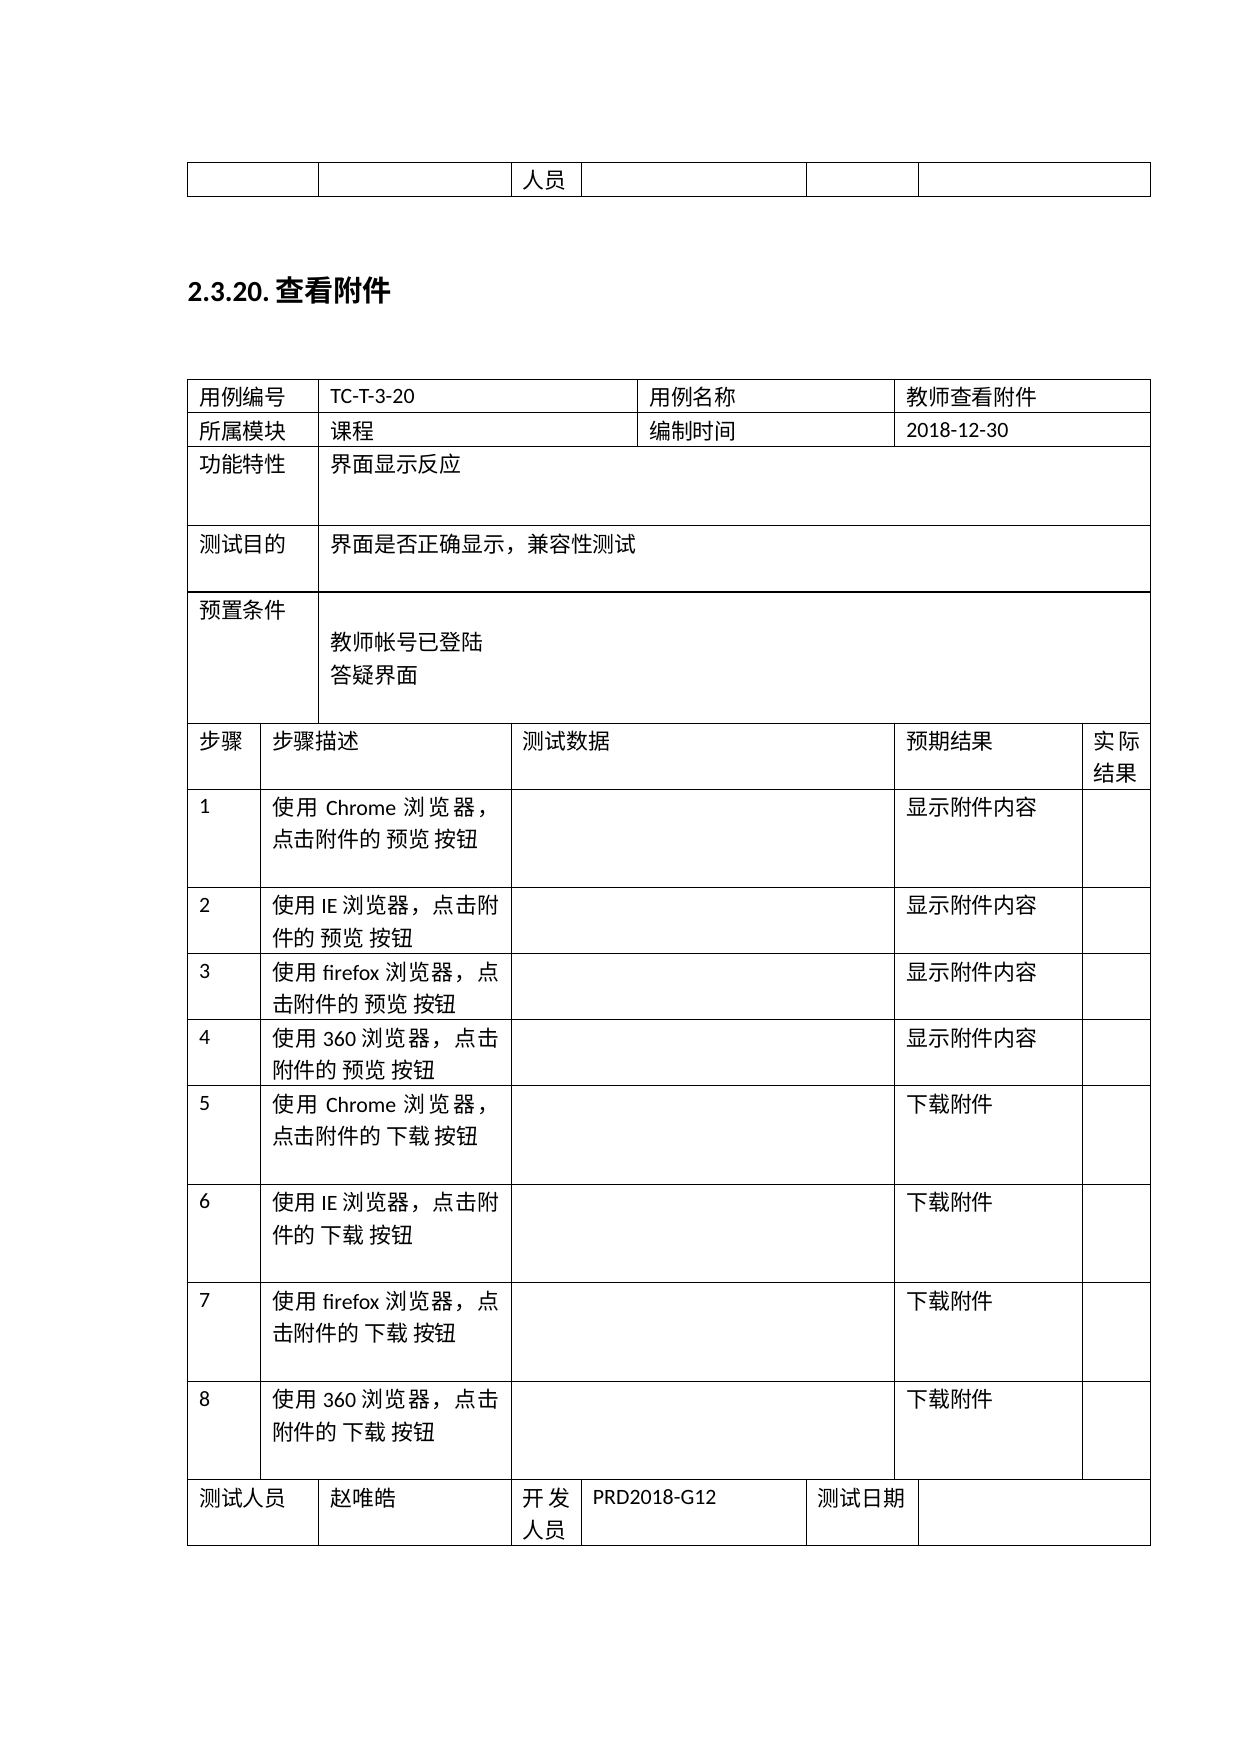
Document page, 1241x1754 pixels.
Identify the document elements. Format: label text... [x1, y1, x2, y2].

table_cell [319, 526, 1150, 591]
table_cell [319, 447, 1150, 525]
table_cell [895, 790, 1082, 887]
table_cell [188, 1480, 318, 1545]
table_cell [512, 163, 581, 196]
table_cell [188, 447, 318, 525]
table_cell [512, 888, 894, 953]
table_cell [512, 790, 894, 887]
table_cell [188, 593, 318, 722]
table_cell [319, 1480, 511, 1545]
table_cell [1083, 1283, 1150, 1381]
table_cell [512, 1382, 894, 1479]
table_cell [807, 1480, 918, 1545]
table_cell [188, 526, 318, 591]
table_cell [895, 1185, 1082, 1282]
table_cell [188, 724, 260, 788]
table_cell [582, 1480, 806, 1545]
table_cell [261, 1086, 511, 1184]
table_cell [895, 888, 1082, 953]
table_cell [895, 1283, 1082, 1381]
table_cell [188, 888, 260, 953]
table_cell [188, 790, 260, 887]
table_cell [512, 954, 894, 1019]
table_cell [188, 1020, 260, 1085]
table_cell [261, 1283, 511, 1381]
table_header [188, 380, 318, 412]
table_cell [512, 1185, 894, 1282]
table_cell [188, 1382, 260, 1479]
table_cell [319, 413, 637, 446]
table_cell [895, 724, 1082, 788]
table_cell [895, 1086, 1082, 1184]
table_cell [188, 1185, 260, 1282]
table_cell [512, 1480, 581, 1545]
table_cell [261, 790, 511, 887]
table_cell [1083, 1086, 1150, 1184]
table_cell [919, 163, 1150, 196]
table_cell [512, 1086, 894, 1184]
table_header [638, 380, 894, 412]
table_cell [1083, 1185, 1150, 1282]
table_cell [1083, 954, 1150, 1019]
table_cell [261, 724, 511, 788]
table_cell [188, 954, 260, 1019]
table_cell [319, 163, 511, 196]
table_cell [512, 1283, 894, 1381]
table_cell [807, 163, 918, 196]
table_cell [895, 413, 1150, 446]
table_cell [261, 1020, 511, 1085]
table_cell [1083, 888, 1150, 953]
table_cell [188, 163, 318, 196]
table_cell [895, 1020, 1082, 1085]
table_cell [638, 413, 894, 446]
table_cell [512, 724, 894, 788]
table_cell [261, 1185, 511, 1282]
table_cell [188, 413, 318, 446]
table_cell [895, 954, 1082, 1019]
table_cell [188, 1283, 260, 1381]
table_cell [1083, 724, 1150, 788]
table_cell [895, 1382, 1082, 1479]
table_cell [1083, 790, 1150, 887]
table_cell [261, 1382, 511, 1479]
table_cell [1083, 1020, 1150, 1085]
subtitle 查看附件 [187, 256, 1053, 321]
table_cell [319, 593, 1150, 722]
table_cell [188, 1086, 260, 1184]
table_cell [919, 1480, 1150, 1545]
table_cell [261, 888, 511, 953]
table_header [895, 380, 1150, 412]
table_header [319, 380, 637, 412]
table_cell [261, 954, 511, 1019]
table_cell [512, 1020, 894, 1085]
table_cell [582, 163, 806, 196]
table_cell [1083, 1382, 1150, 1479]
